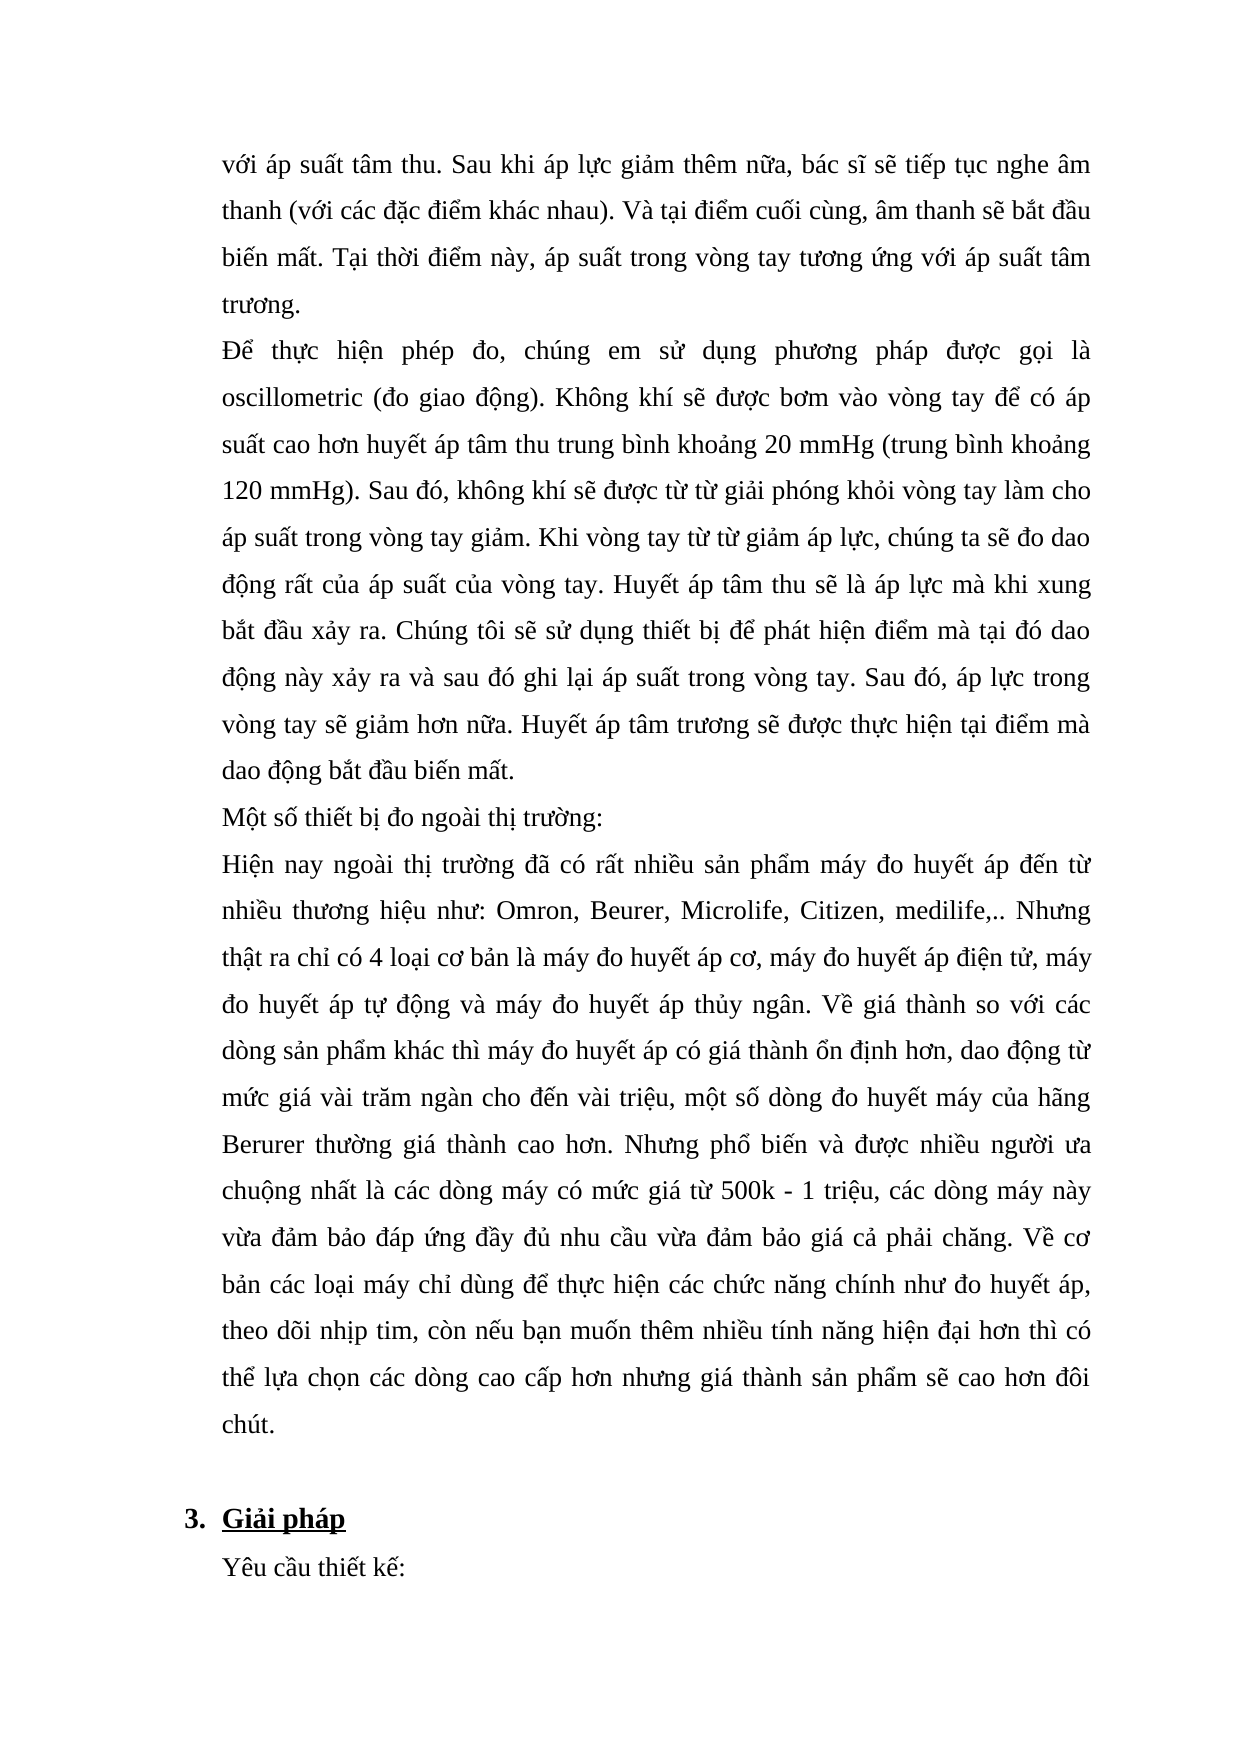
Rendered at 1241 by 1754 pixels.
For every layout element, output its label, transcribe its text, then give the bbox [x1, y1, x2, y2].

list Hiện nay ngoài thị trường đã có rất nhiều sản phẩm máy đo huyết áp đến từ nhiều thương hiệu như: Omron, Beurer, Microlife, Citizen, medilife,.. Nhưng thật ra chỉ có 4 loại cơ bản là máy đo huyết áp cơ, máy đo huyết áp điện tử, máy đo huyết áp tự động và máy đo huyết áp thủy ngân. Về giá thành so với các dòng sản phẩm khác thì máy đo huyết áp có giá thành ổn định hơn, dao động từ mức giá vài trăm ngàn cho đến vài triệu, một số dòng đo huyết máy của hãng Berurer thường giá thành cao hơn. Nhưng phổ biến và được nhiều người ưa chuộng nhất là các dòng máy có mức giá từ 500k - 1 triệu, các dòng máy này vừa đảm bảo đáp ứng đầy đủ nhu cầu vừa đảm bảo giá cả phải chăng. Về cơ bản các loại máy chỉ dùng để thực hiện các chức năng chính như đo huyết áp, theo dõi nhịp tim, còn nếu bạn muốn thêm nhiều tính năng hiện đại hơn thì có thể lựa chọn các dòng cao cấp hơn nhưng giá thành sản phẩm sẽ cao hơn đôi chút. [222, 848, 1092, 1439]
list Giải pháp [184, 1501, 1092, 1534]
list Để thực hiện phép đo, chúng em sử dụng phương pháp được gọi là oscillometric (đo giao động). Không khí sẽ được bơm vào vòng tay để có áp suất cao hơn huyết áp tâm thu trung bình khoảng 20 mmHg (trung bình khoảng 120 mmHg). Sau đó, không khí sẽ được từ từ giải phóng khỏi vòng tay làm cho áp suất trong vòng tay giảm. Khi vòng tay từ từ giảm áp lực, chúng ta sẽ đo dao động rất của áp suất của vòng tay. Huyết áp tâm thu sẽ là áp lực mà khi xung bắt đầu xảy ra. Chúng tôi sẽ sử dụng thiết bị để phát hiện điểm mà tại đó dao động này xảy ra và sau đó ghi lại áp suất trong vòng tay. Sau đó, áp lực trong vòng tay sẽ giảm hơn nữa. Huyết áp tâm trương sẽ được thực hiện tại điểm mà dao động bắt đầu biến mất. [222, 334, 1092, 786]
list Một số thiết bị đo ngoài thị trường: [222, 801, 1092, 832]
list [222, 148, 1092, 319]
list Yêu cầu thiết kế: [222, 1551, 1092, 1582]
